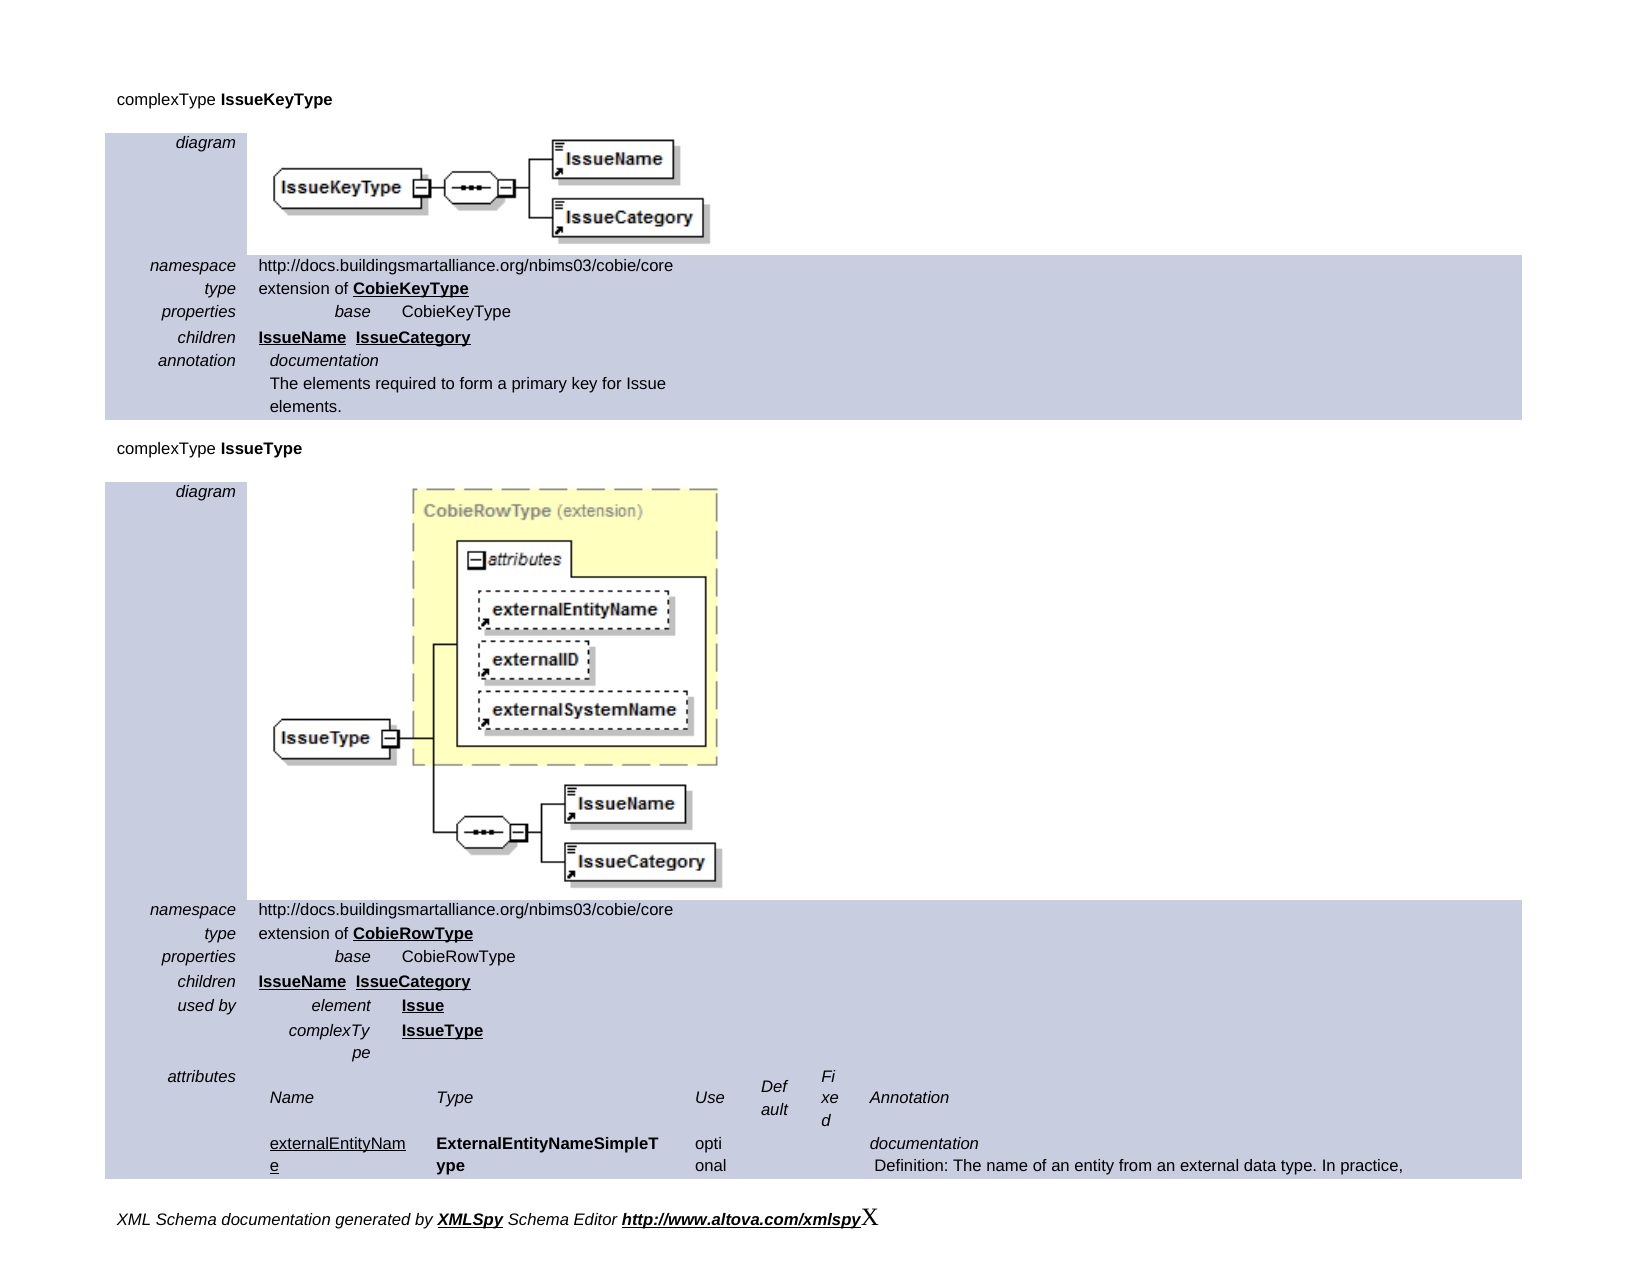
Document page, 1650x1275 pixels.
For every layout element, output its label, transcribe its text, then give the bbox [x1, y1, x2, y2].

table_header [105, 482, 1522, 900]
text complexType IssueType [117, 439, 1533, 458]
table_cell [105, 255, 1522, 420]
picture [258, 132, 726, 252]
picture [258, 481, 760, 896]
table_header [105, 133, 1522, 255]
text complexType IssueKeyType [117, 89, 1533, 109]
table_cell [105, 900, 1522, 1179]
